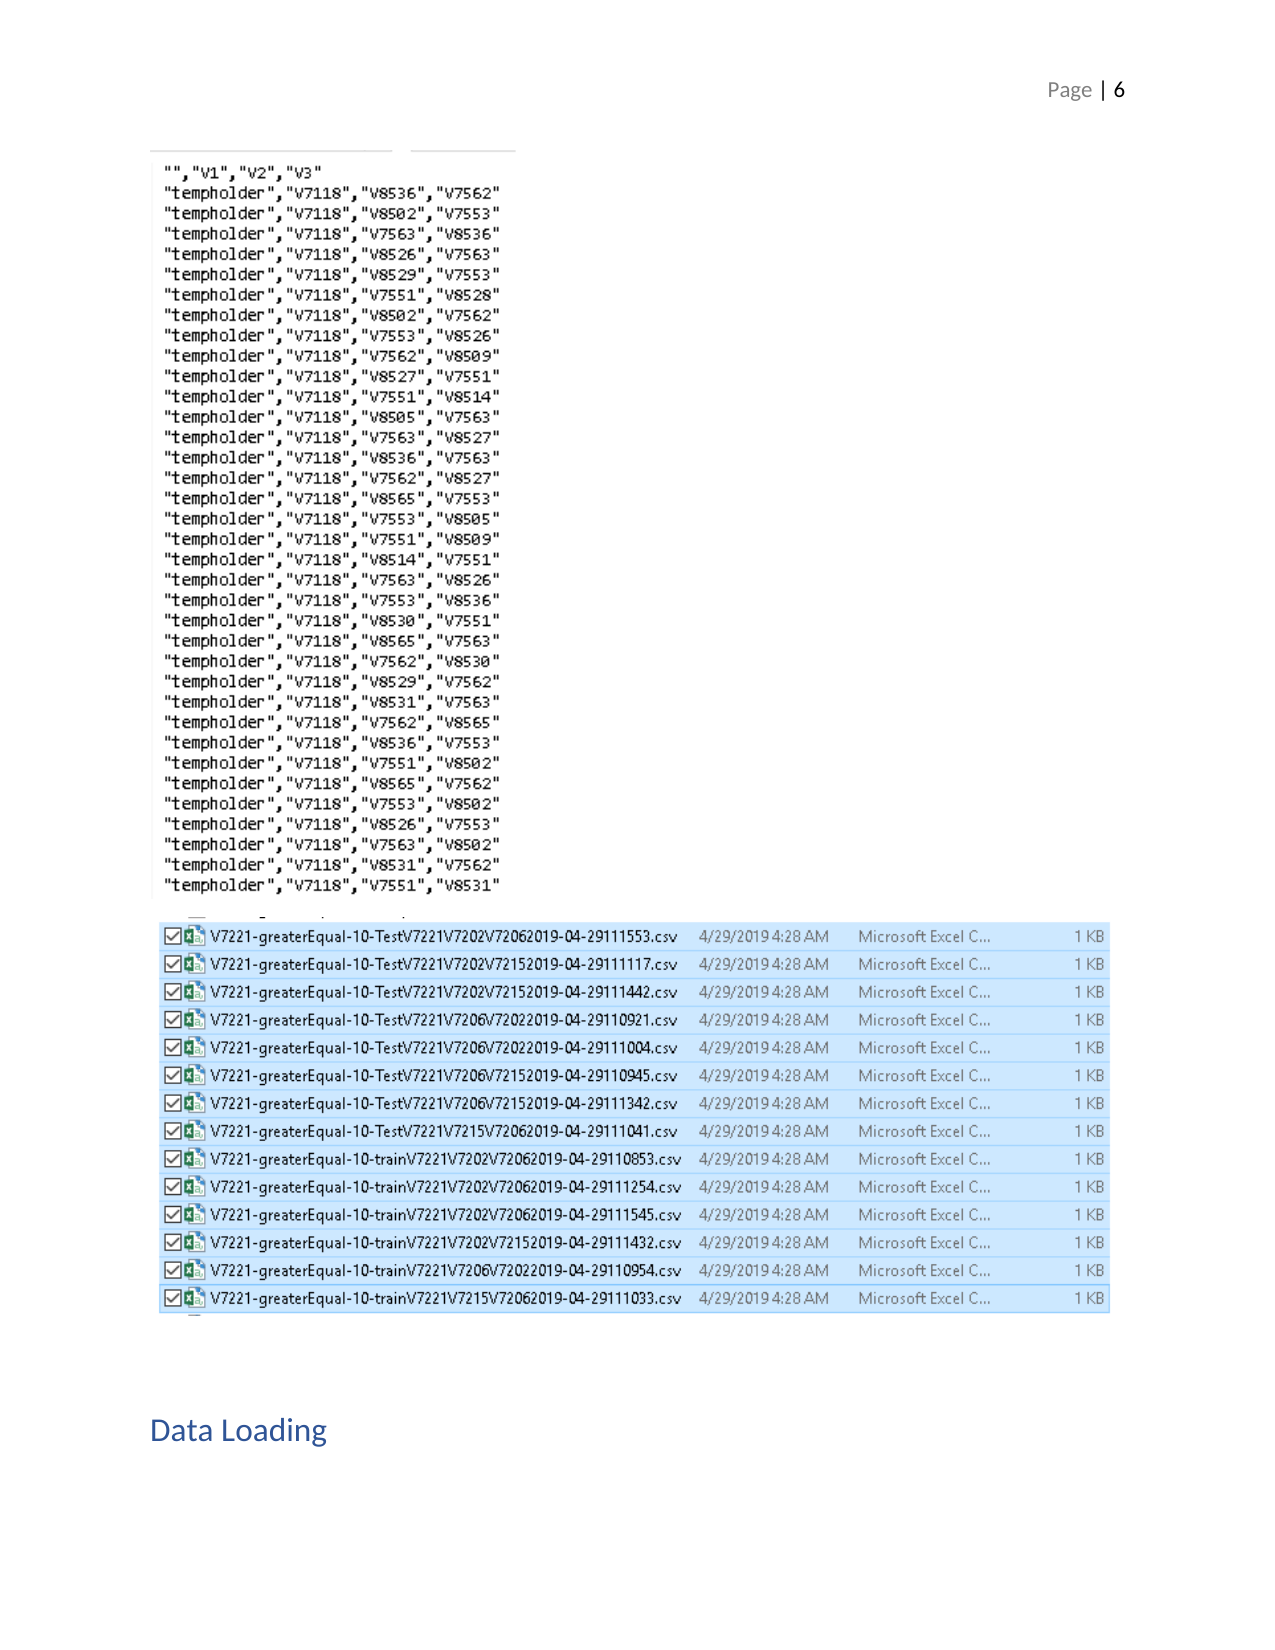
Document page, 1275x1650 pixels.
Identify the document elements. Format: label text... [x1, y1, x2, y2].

picture [150, 917, 1125, 1316]
subtitle Data Loading [150, 1409, 1125, 1449]
picture [150, 150, 516, 899]
